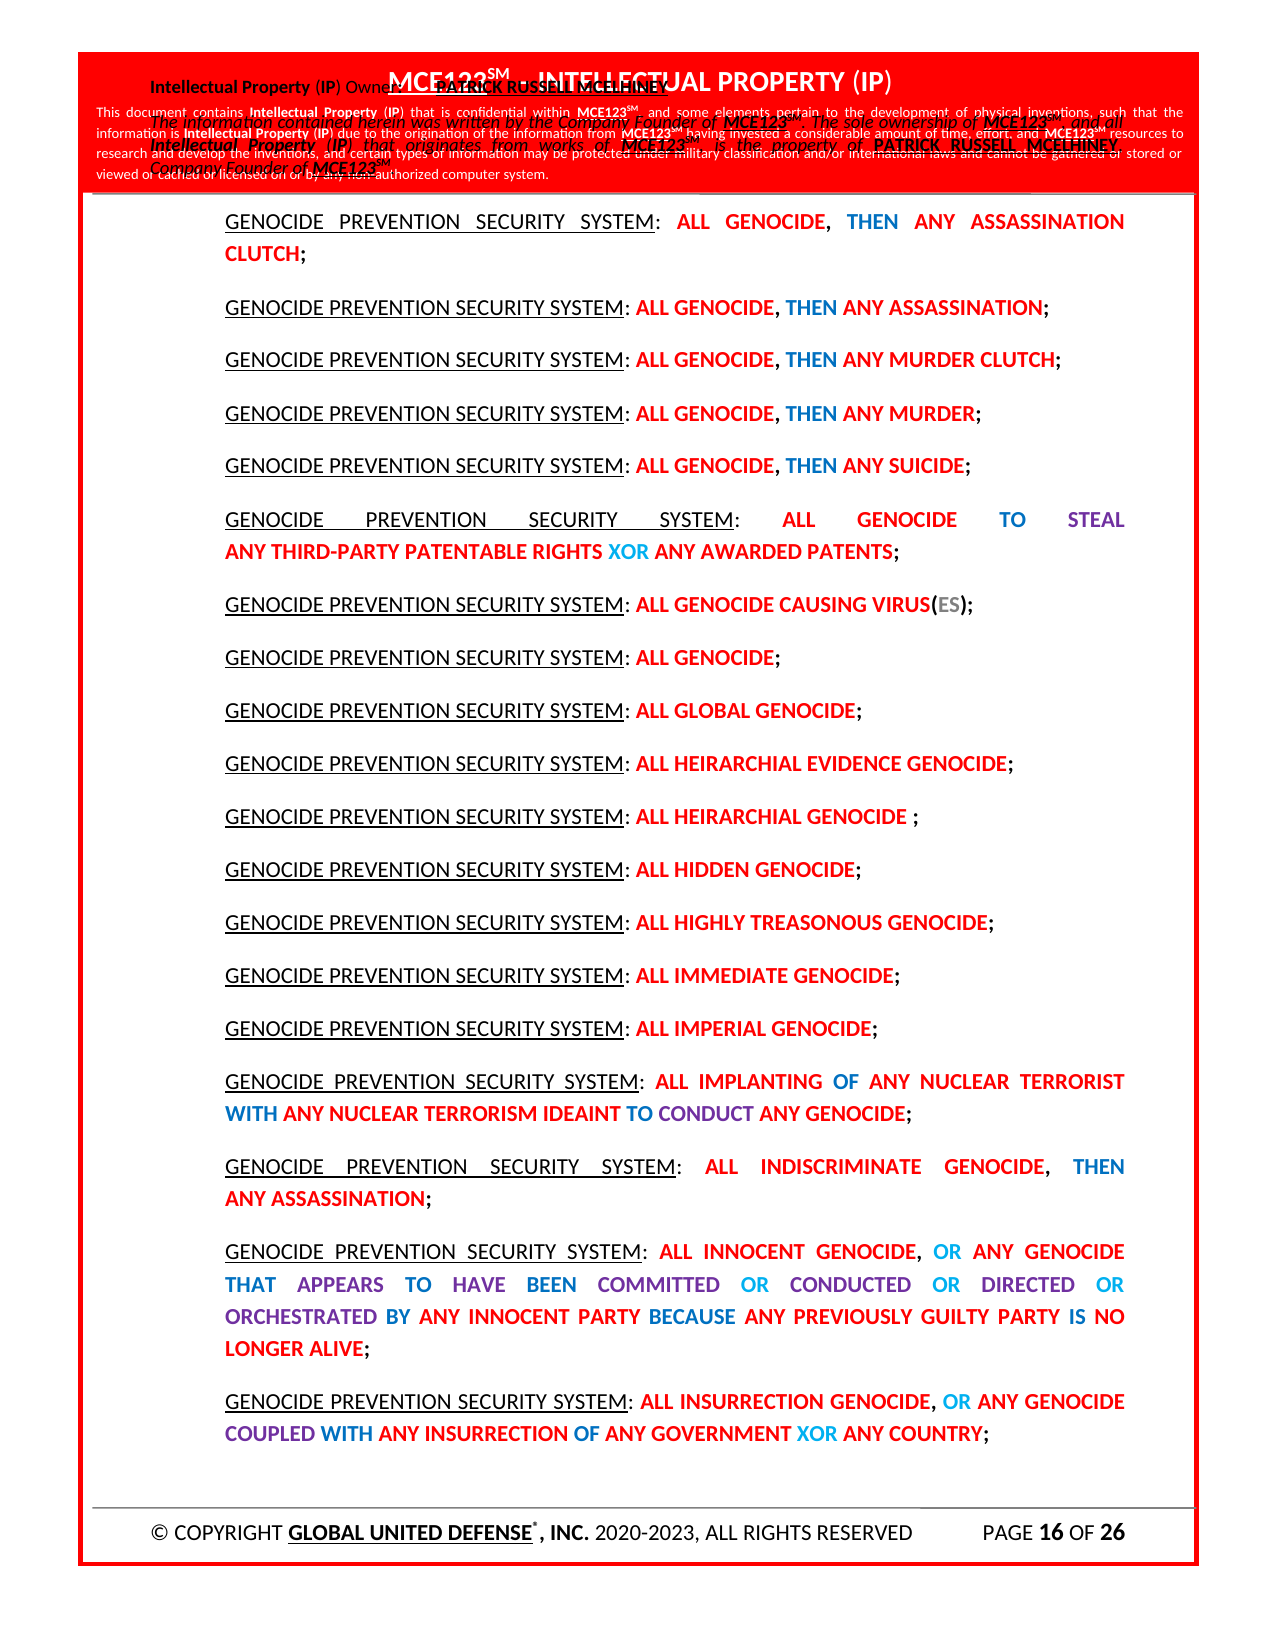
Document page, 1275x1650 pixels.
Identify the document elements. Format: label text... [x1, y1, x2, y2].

text GENOCIDE PREVENTION SECURITY SYSTEM: ALL GENOCIDE, THEN ANY SUICIDE; [225, 452, 1125, 480]
text GENOCIDE PREVENTION SECURITY SYSTEM: ALL GENOCIDE, THEN ANY ASSASSINATION; [225, 293, 1125, 321]
text GENOCIDE PREVENTION SECURITY SYSTEM: ALL GENOCIDE, THEN ANY MURDER; [225, 399, 1125, 427]
text GENOCIDE PREVENTION SECURITY SYSTEM: ALL IMPLANTING OF ANY NUCLEAR TERRORIST WITH ANY NUCLEAR TERRORISM IDEAINT TO CONDUCT ANY GENOCIDE; [225, 1067, 1125, 1127]
text GENOCIDE PREVENTION SECURITY SYSTEM: ALL GENOCIDE; [225, 643, 1125, 671]
text GENOCIDE PREVENTION SECURITY SYSTEM: ALL GLOBAL GENOCIDE; [225, 696, 1125, 724]
text GENOCIDE PREVENTION SECURITY SYSTEM: ALL IMPERIAL GENOCIDE; [225, 1014, 1125, 1042]
text GENOCIDE PREVENTION SECURITY SYSTEM: ALL GENOCIDE TO STEAL ANY THIRD-PARTY PATENTABLE RIGHTS XOR ANY AWARDED PATENTS; [225, 505, 1125, 565]
text GENOCIDE PREVENTION SECURITY SYSTEM: ALL INSURRECTION GENOCIDE, OR ANY GENOCIDE COUPLED WITH ANY INSURRECTION OF ANY GOVERNMENT XOR ANY COUNTRY; [225, 1387, 1125, 1447]
text GENOCIDE PREVENTION SECURITY SYSTEM: ALL HIGHLY TREASONOUS GENOCIDE; [225, 908, 1125, 936]
text GENOCIDE PREVENTION SECURITY SYSTEM: ALL HIDDEN GENOCIDE; [225, 855, 1125, 883]
text GENOCIDE PREVENTION SECURITY SYSTEM: ALL GENOCIDE CAUSING VIRUS(ES); [225, 590, 1125, 618]
text GENOCIDE PREVENTION SECURITY SYSTEM: ALL HEIRARCHIAL GENOCIDE ; [225, 802, 1125, 830]
text GENOCIDE PREVENTION SECURITY SYSTEM: ALL GENOCIDE, THEN ANY MURDER CLUTCH; [225, 346, 1125, 374]
text GENOCIDE PREVENTION SECURITY SYSTEM: ALL INNOCENT GENOCIDE, OR ANY GENOCIDE THAT APPEARS TO HAVE BEEN COMMITTED OR CONDUCTED OR DIRECTED OR ORCHESTRATED BY ANY INNOCENT PARTY BECAUSE ANY PREVIOUSLY GUILTY PARTY IS NO LONGER ALIVE; [225, 1237, 1125, 1362]
text GENOCIDE PREVENTION SECURITY SYSTEM: ALL INDISCRIMINATE GENOCIDE, THEN ANY ASSASSINATION; [225, 1152, 1125, 1212]
text GENOCIDE PREVENTION SECURITY SYSTEM: ALL HEIRARCHIAL EVIDENCE GENOCIDE; [225, 749, 1125, 777]
text GENOCIDE PREVENTION SECURITY SYSTEM: ALL IMMEDIATE GENOCIDE; [225, 961, 1125, 989]
text GENOCIDE PREVENTION SECURITY SYSTEM: ALL GENOCIDE, THEN ANY ASSASSINATION CLUTCH; [225, 207, 1125, 268]
